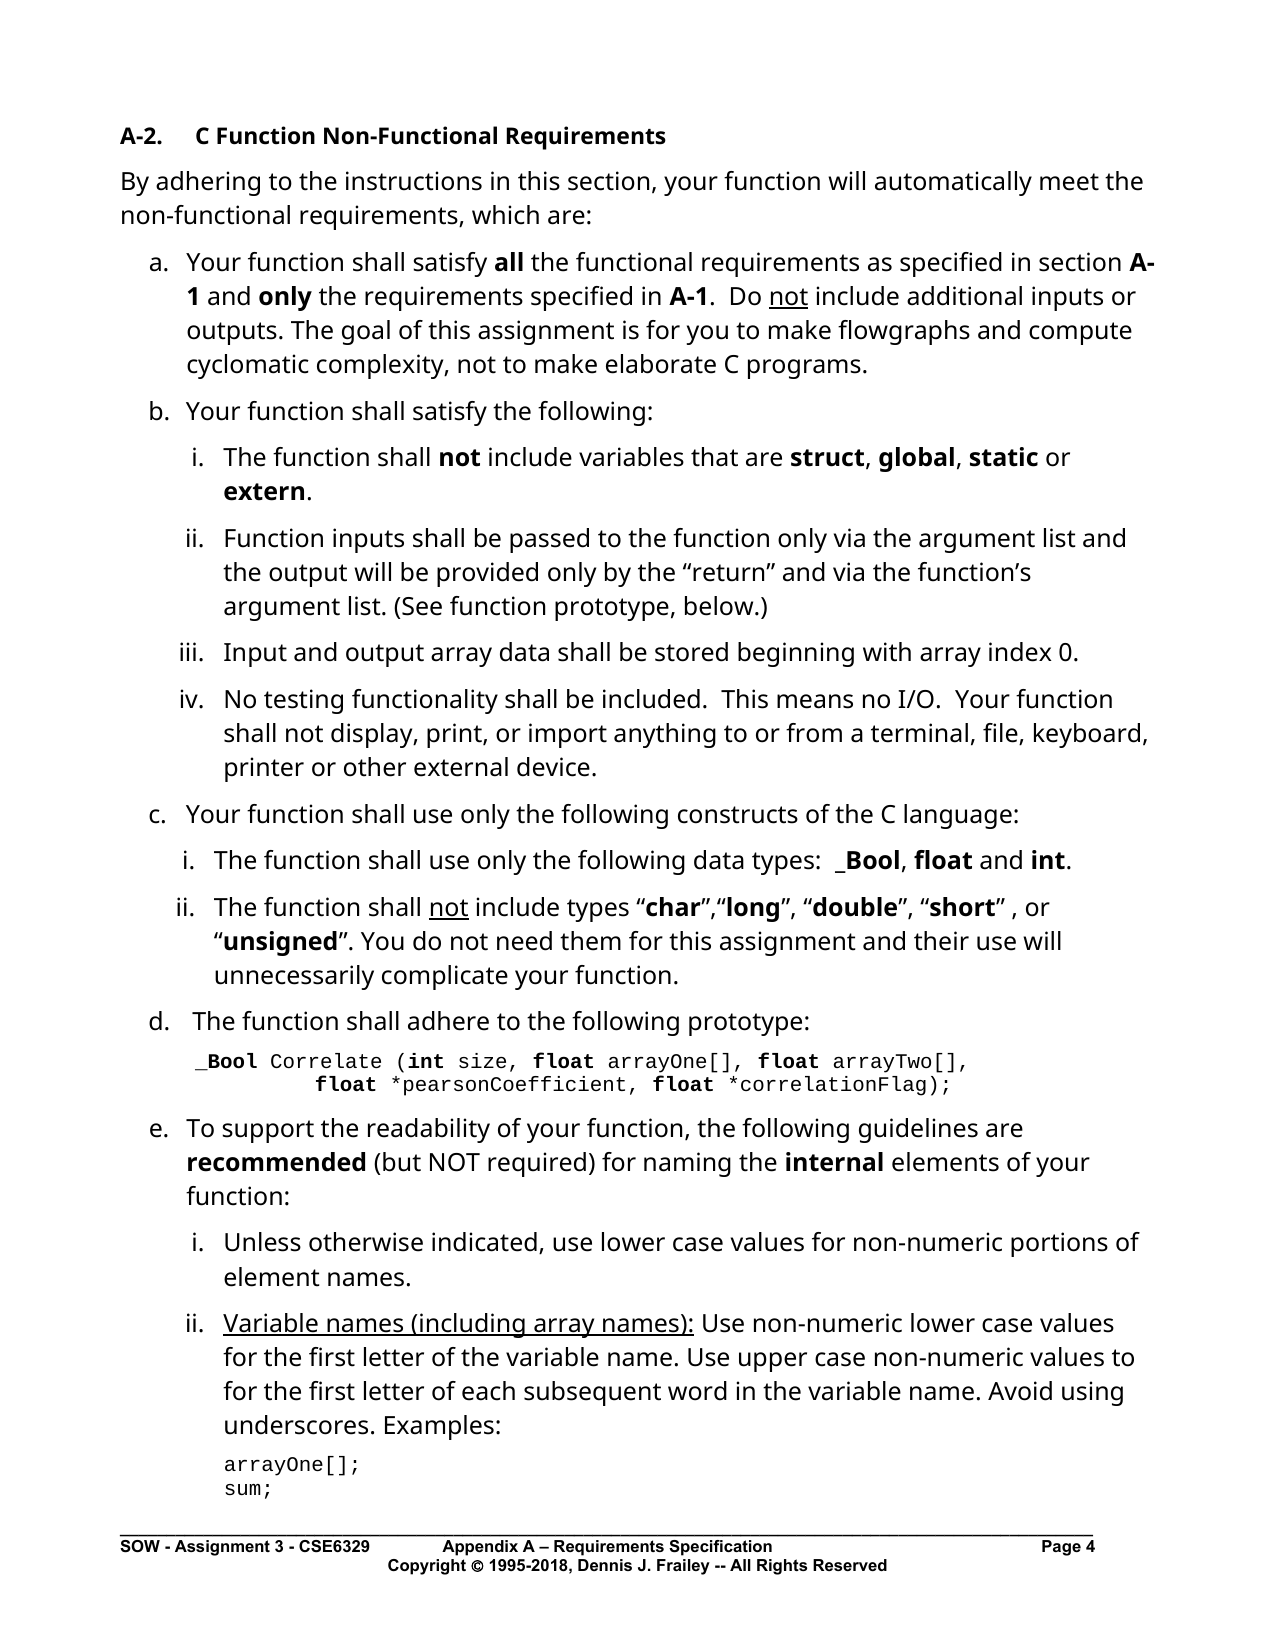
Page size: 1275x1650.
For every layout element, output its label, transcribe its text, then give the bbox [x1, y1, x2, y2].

list Your function shall use only the following constructs of the C language: [148, 796, 1155, 830]
text sum; [223, 1478, 1155, 1502]
text float *pearsonCoefficient, float *correlationFlag); [164, 1074, 1155, 1098]
list Function inputs shall be passed to the function only via the argument list and the output will be provided only by the “return” and via the function’s argument list. (See function prototype, below.) [204, 520, 1155, 622]
list The function shall not include variables that are struct, global, static or extern. [204, 440, 1155, 508]
list No testing functionality shall be included. This means no I/O. Your function shall not display, print, or import anything to or from a terminal, file, keyboard, printer or other external device. [204, 682, 1155, 784]
list Your function shall satisfy all the functional requirements as specified in section A-1 and only the requirements specified in A-1. Do not include additional inputs or outputs. The goal of this assignment is for you to make flowgraphs and compute cyclomatic complexity, not to make elaborate C programs. [148, 244, 1155, 381]
list Input and output array data shall be stored beginning with array index 0. [204, 635, 1155, 669]
list To support the readability of your function, the following guidelines are recommended (but NOT required) for naming the internal elements of your function: [148, 1110, 1155, 1213]
list Variable names (including array names): Use non-numeric lower case values for the first letter of the variable name. Use upper case non-numeric values to for the first letter of each subsequent word in the variable name. Avoid using underscores. Examples: [204, 1306, 1155, 1442]
text _Bool Correlate (int size, float arrayOne[], float arrayTwo[], [195, 1051, 1155, 1074]
list The function shall not include types “char”,“long”, “double”, “short” , or “unsigned”. You do not need them for this assignment and their use will unnecessarily complicate your function. [195, 889, 1155, 992]
text arrayOne[]; [223, 1454, 1155, 1478]
list Unless otherwise indicated, use lower case values for non-numeric portions of element names. [204, 1225, 1155, 1293]
list The function shall adhere to the following prototype: [148, 1004, 1155, 1038]
list The function shall use only the following data types: _Bool, float and int. [195, 843, 1155, 877]
list Your function shall satisfy the following: [148, 393, 1155, 427]
text By adhering to the instructions in this section, your function will automatically meet the non-functional requirements, which are: [120, 164, 1155, 232]
subtitle C Function Non-Functional Requirements [120, 120, 1155, 151]
